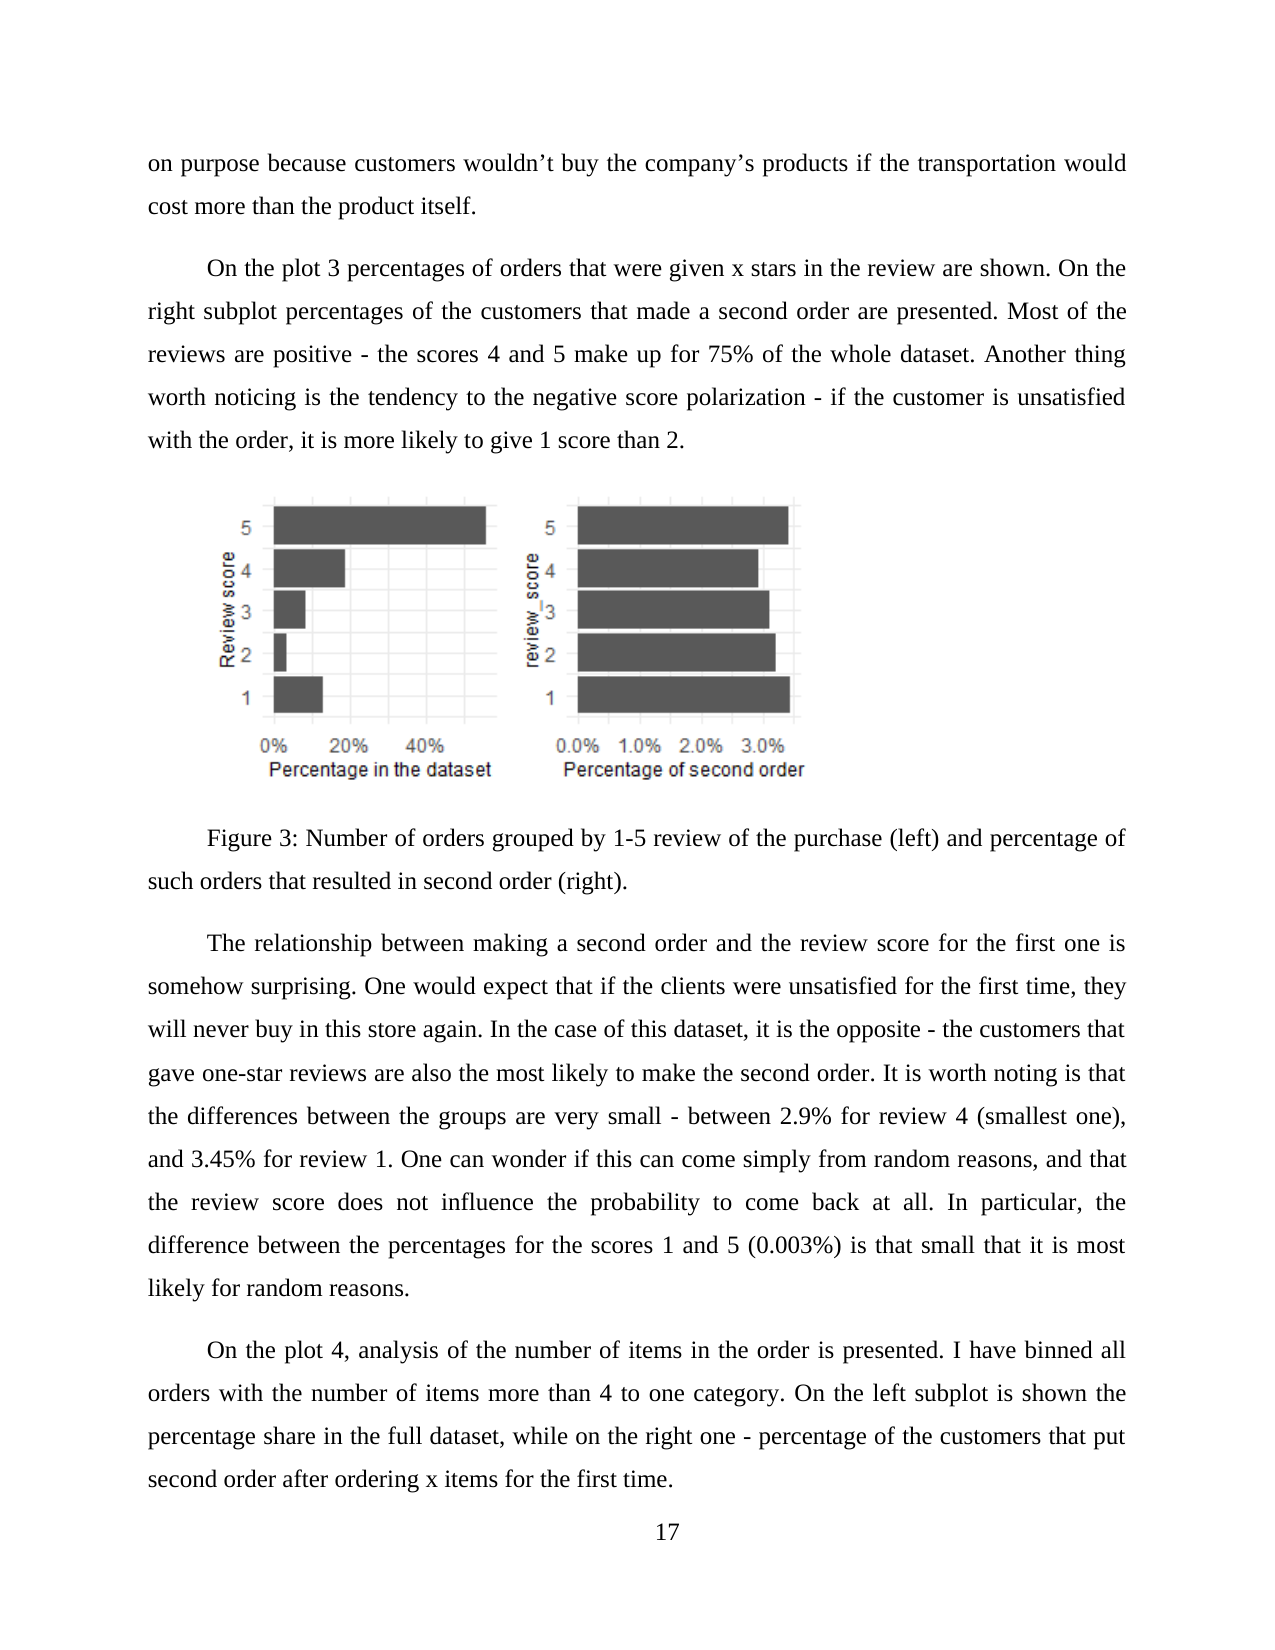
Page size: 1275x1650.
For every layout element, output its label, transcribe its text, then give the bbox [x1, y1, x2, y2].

text The relationship between making a second order and the review score for the first one is somehow surprising. One would expect that if the clients were unsatisfied for the first time, they will never buy in this store again. In the case of this dataset, it is the opposite - the customers that gave one-star reviews are also the most likely to make the second order. It is worth noting is that the differences between the groups are very small - between 2.9% for review 4 (smallest one), and 3.45% for review 1. One can wonder if this can come simply from random reasons, and that the review score does not influence the probability to come back at all. In particular, the difference between the percentages for the scores 1 and 5 (0.003%) is that small that it is most likely for random reasons. [148, 928, 1127, 1302]
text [148, 148, 1127, 219]
text On the plot 3 percentages of orders that were given x stars in the review are shown. On the right subplot percentages of the customers that made a second order are presented. Most of the reviews are positive - the scores 4 and 5 make up for 75% of the whole dataset. Another thing worth noticing is the tendency to the negative score polarization - if the customer is unsatisfied with the order, it is more likely to give 1 score than 2. [148, 253, 1127, 454]
text Figure 3: Number of orders grouped by 1-5 review of the purchase (left) and percentage of such orders that resulted in second order (right). [148, 823, 1127, 895]
text On the plot 4, analysis of the number of items in the order is presented. I have binned all orders with the number of items more than 4 to one category. On the left subplot is shown the percentage share in the full dataset, while on the right one - percentage of the customers that put second order after ordering x items for the first time. [148, 1335, 1127, 1493]
picture [206, 487, 813, 791]
